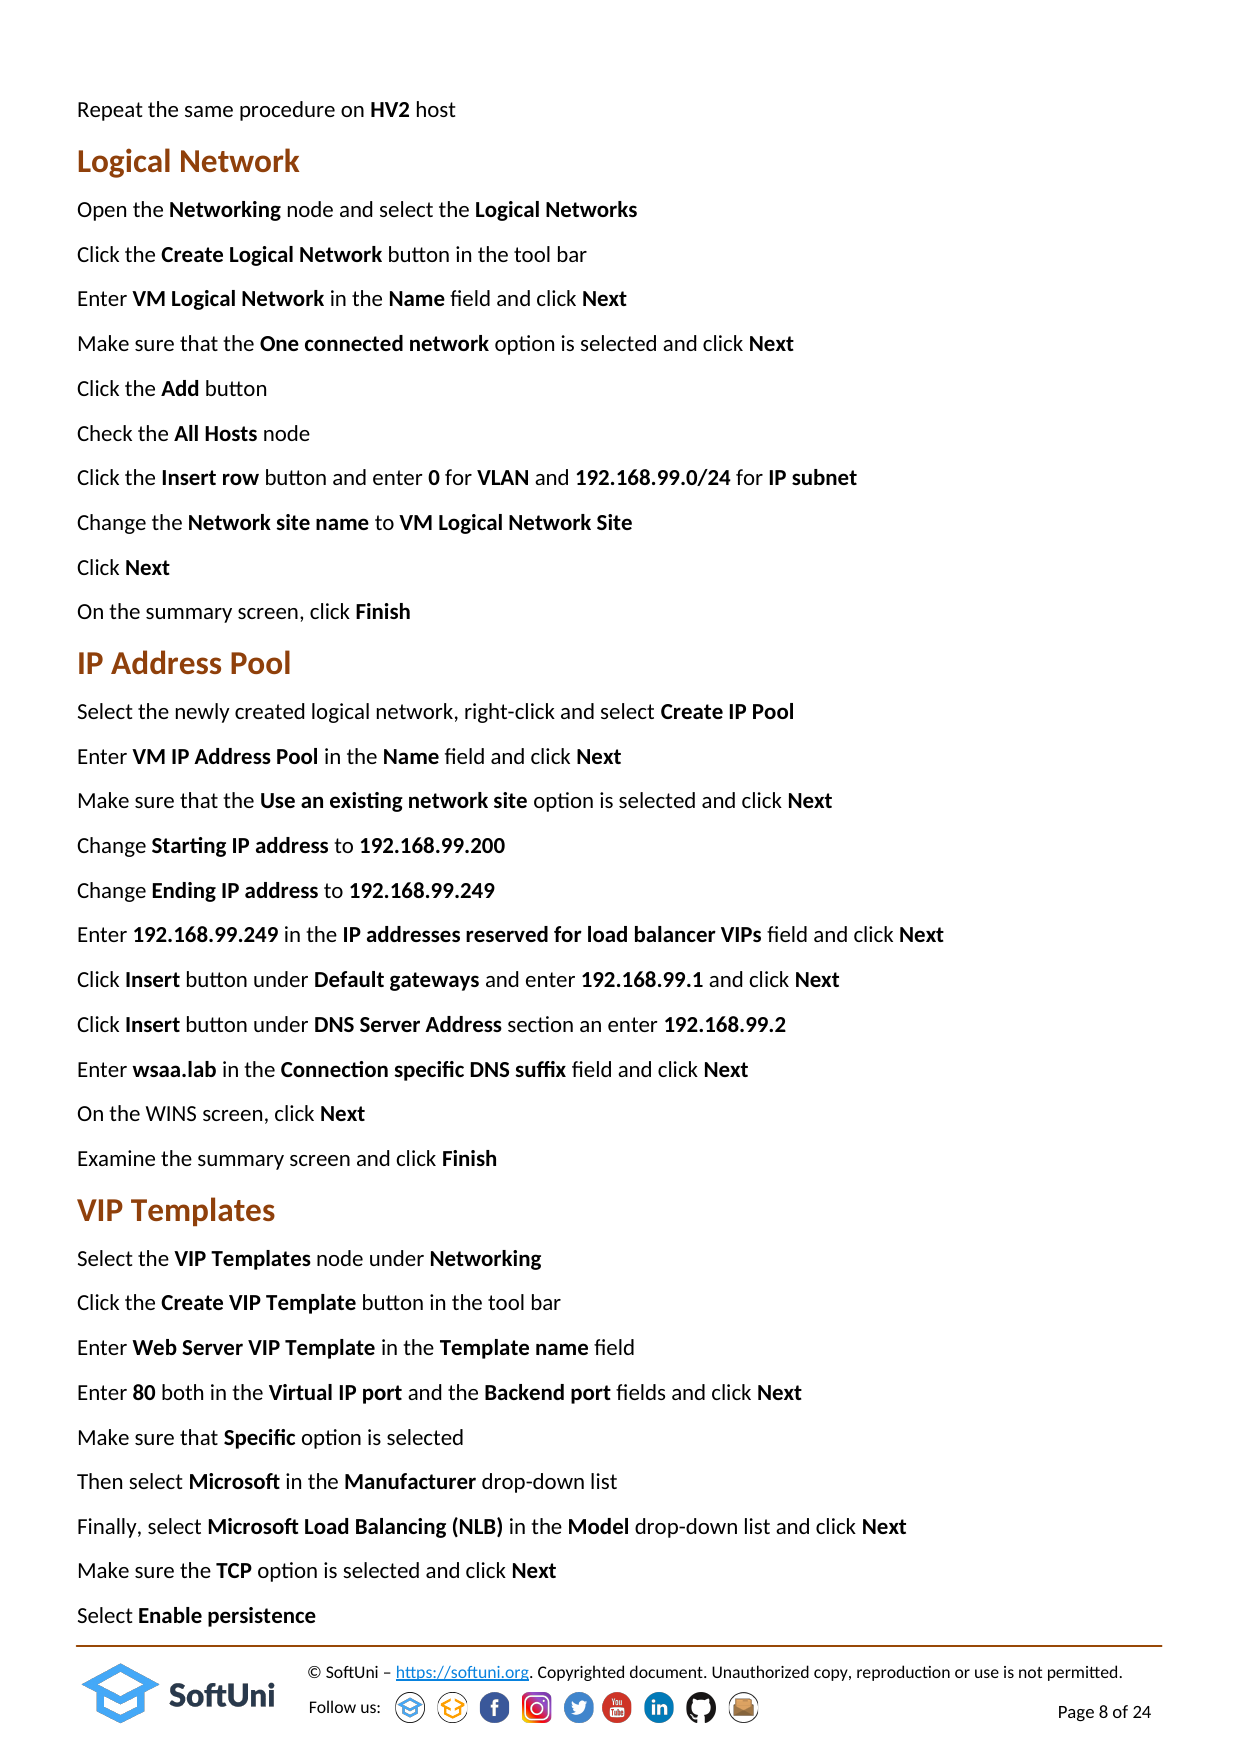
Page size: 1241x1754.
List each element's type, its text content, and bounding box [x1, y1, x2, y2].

text Examine the summary screen and click Finish [77, 1144, 1163, 1172]
text Repeat the same procedure on HV2 host [77, 95, 1163, 123]
text Change Starting IP address to 192.168.99.200 [77, 831, 1163, 859]
text Enter wsaa.lab in the Connection specific DNS suffix field and click Next [77, 1055, 1163, 1083]
text Make sure that Specific option is selected [77, 1423, 1163, 1451]
picture [665, 1692, 674, 1701]
text Check the All Hosts node [77, 419, 1163, 447]
text Click Insert button under DNS Server Address section an enter 192.168.99.2 [77, 1010, 1163, 1038]
text Click Next [77, 553, 1163, 581]
text Enter 80 both in the Virtual IP port and the Backend port fields and click Next [77, 1378, 1163, 1406]
text Click Insert button under Default gateways and enter 192.168.99.1 and click Next [77, 965, 1163, 993]
text Click the Insert row button and enter 0 for VLAN and 192.168.99.0/24 for IP subnet [77, 463, 1163, 491]
text On the summary screen, click Finish [77, 597, 1163, 625]
picture [686, 1692, 716, 1723]
text Select the newly created logical network, right-click and select Create IP Pool [77, 697, 1163, 725]
picture [728, 1692, 759, 1723]
picture [644, 1692, 653, 1701]
picture [437, 1692, 468, 1723]
text Change Ending IP address to 192.168.99.249 [77, 876, 1163, 904]
text Change the Network site name to VM Logical Network Site [77, 508, 1163, 536]
text Select the VIP Templates node under Networking [77, 1244, 1163, 1272]
text On the WINS screen, click Next [77, 1099, 1163, 1127]
text Click the Create VIP Template button in the tool bar [77, 1288, 1163, 1317]
picture [395, 1692, 425, 1723]
picture [564, 1692, 594, 1723]
picture [479, 1692, 510, 1723]
subtitle IP Address Pool [77, 642, 1163, 683]
subtitle VIP Templates [77, 1189, 1163, 1229]
subtitle Logical Network [77, 140, 1163, 181]
text Enter VM IP Address Pool in the Name field and click Next [77, 742, 1163, 770]
text Open the Networking node and select the Logical Networks [77, 195, 1163, 223]
text Make sure the TCP option is selected and click Next [77, 1557, 1163, 1585]
text Make sure that the Use an existing network site option is selected and click Next [77, 787, 1163, 814]
picture [602, 1692, 632, 1723]
picture [75, 1658, 281, 1729]
text Click the Add button [77, 374, 1163, 402]
text Select Enable persistence [77, 1601, 1163, 1629]
text Click the Create Logical Network button in the tool bar [77, 240, 1163, 268]
picture [644, 1714, 653, 1723]
text Make sure that the One connected network option is selected and click Next [77, 329, 1163, 357]
text Enter VM Logical Network in the Name field and click Next [77, 284, 1163, 313]
text Enter Web Server VIP Template in the Template name field [77, 1333, 1163, 1361]
text Enter 192.168.99.249 in the IP addresses reserved for load balancer VIPs field and click Next [77, 921, 1163, 949]
picture [658, 1705, 667, 1714]
text Then select Microsoft in the Manufacturer drop-down list [77, 1467, 1163, 1495]
picture [665, 1714, 674, 1723]
text Finally, select Microsoft Load Balancing (NLB) in the Model drop-down list and click Next [77, 1512, 1163, 1540]
picture [522, 1692, 552, 1723]
